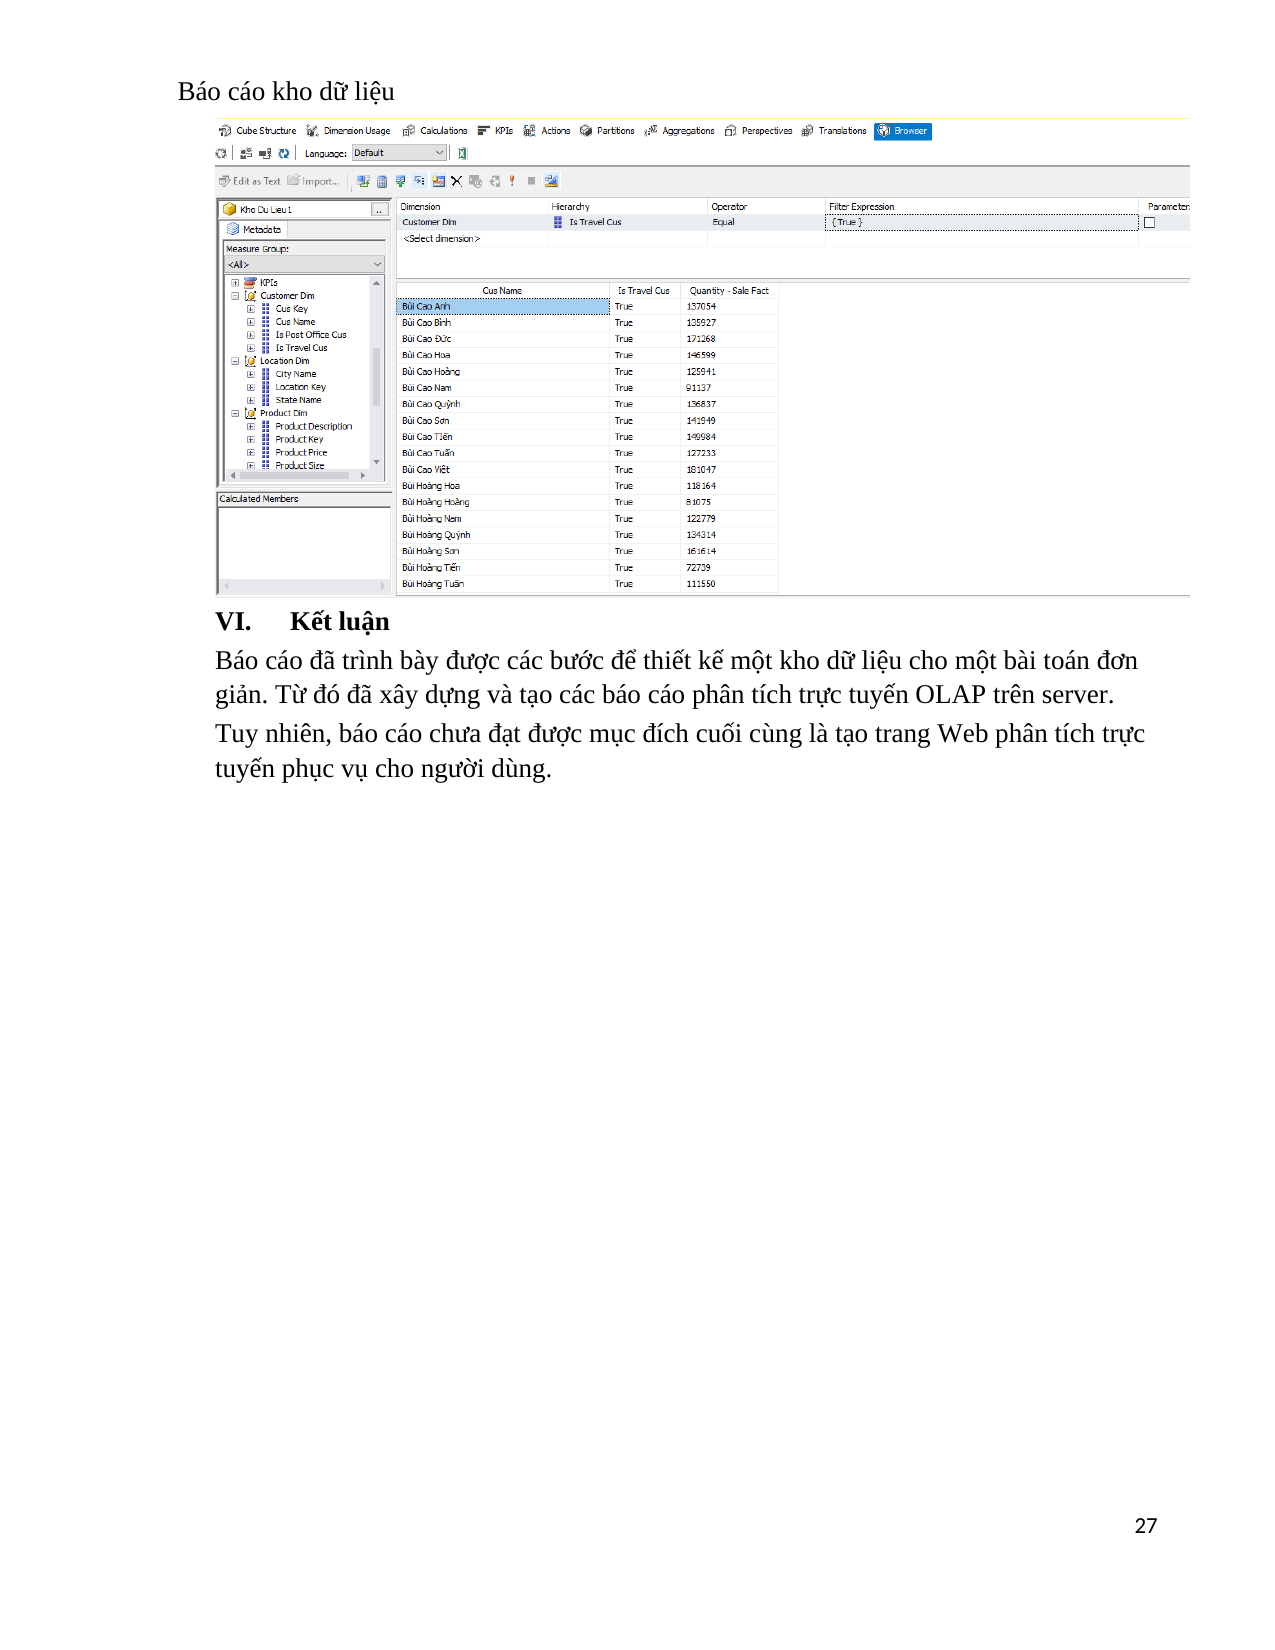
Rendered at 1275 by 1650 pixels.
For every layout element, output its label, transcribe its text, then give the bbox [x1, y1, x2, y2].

list Kết luận [215, 605, 1159, 636]
text Báo cáo đã trình bày được các bước để thiết kế một kho dữ liệu cho một bài toán đơn giản. Từ đó đã xây dựng và tạo các báo cáo phân tích trực tuyến OLAP trên server. [215, 644, 1159, 710]
picture [214, 118, 1190, 598]
text Tuy nhiên, báo cáo chưa đạt được mục đích cuối cùng là tạo trang Web phân tích trực tuyến phục vụ cho người dùng. [215, 717, 1159, 783]
